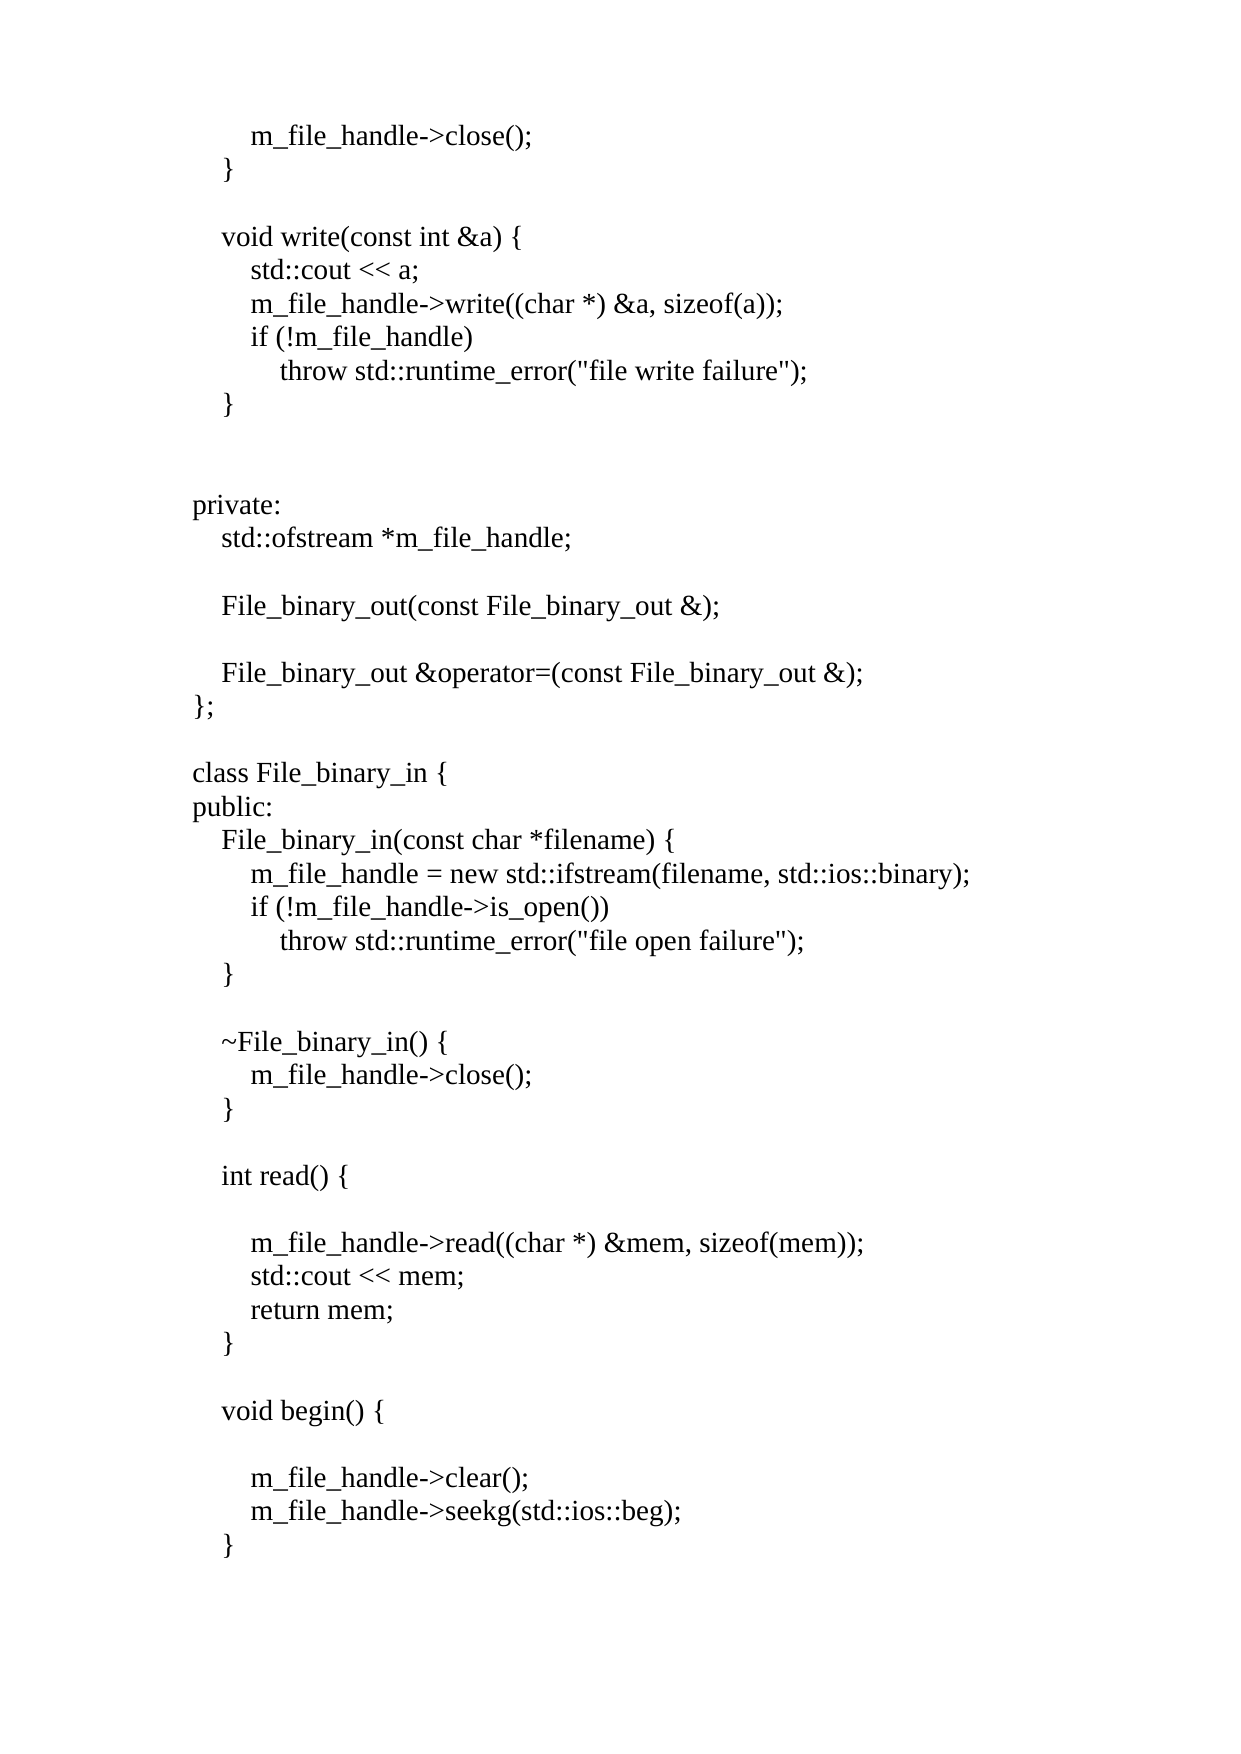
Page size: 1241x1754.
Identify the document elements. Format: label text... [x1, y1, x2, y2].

text if (!m_file_handle) [118, 319, 1122, 353]
text } [118, 957, 1122, 990]
text File_binary_in(const char *filename) { [118, 822, 1122, 856]
text m_file_handle->clear(); [118, 1460, 1122, 1493]
text }; [118, 688, 1122, 722]
text class File_binary_in { [118, 755, 1122, 789]
text ~File_binary_in() { [118, 1024, 1122, 1057]
text public: [118, 789, 1122, 822]
text } [118, 1527, 1122, 1560]
text m_file_handle->close(); [118, 118, 1122, 152]
text std::cout << a; [118, 252, 1122, 286]
text m_file_handle->close(); [118, 1057, 1122, 1091]
text m_file_handle->write((char *) &a, sizeof(a)); [118, 286, 1122, 319]
text m_file_handle->read((char *) &mem, sizeof(mem)); [118, 1225, 1122, 1258]
text } [118, 386, 1122, 420]
text int read() { [118, 1158, 1122, 1191]
text throw std::runtime_error("file open failure"); [118, 923, 1122, 957]
text std::cout << mem; [118, 1258, 1122, 1292]
text private: [118, 487, 1122, 521]
text m_file_handle->seekg(std::ios::beg); [118, 1493, 1122, 1527]
text return mem; [118, 1292, 1122, 1326]
text std::ofstream *m_file_handle; [118, 521, 1122, 554]
text } [118, 152, 1122, 185]
text File_binary_out(const File_binary_out &); [118, 588, 1122, 621]
text } [118, 1091, 1122, 1124]
text } [118, 1326, 1122, 1359]
text if (!m_file_handle->is_open()) [118, 889, 1122, 923]
text void begin() { [118, 1393, 1122, 1426]
text m_file_handle = new std::ifstream(filename, std::ios::binary); [118, 856, 1122, 889]
text File_binary_out &operator=(const File_binary_out &); [118, 655, 1122, 688]
text throw std::runtime_error("file write failure"); [118, 353, 1122, 386]
text void write(const int &a) { [118, 219, 1122, 252]
